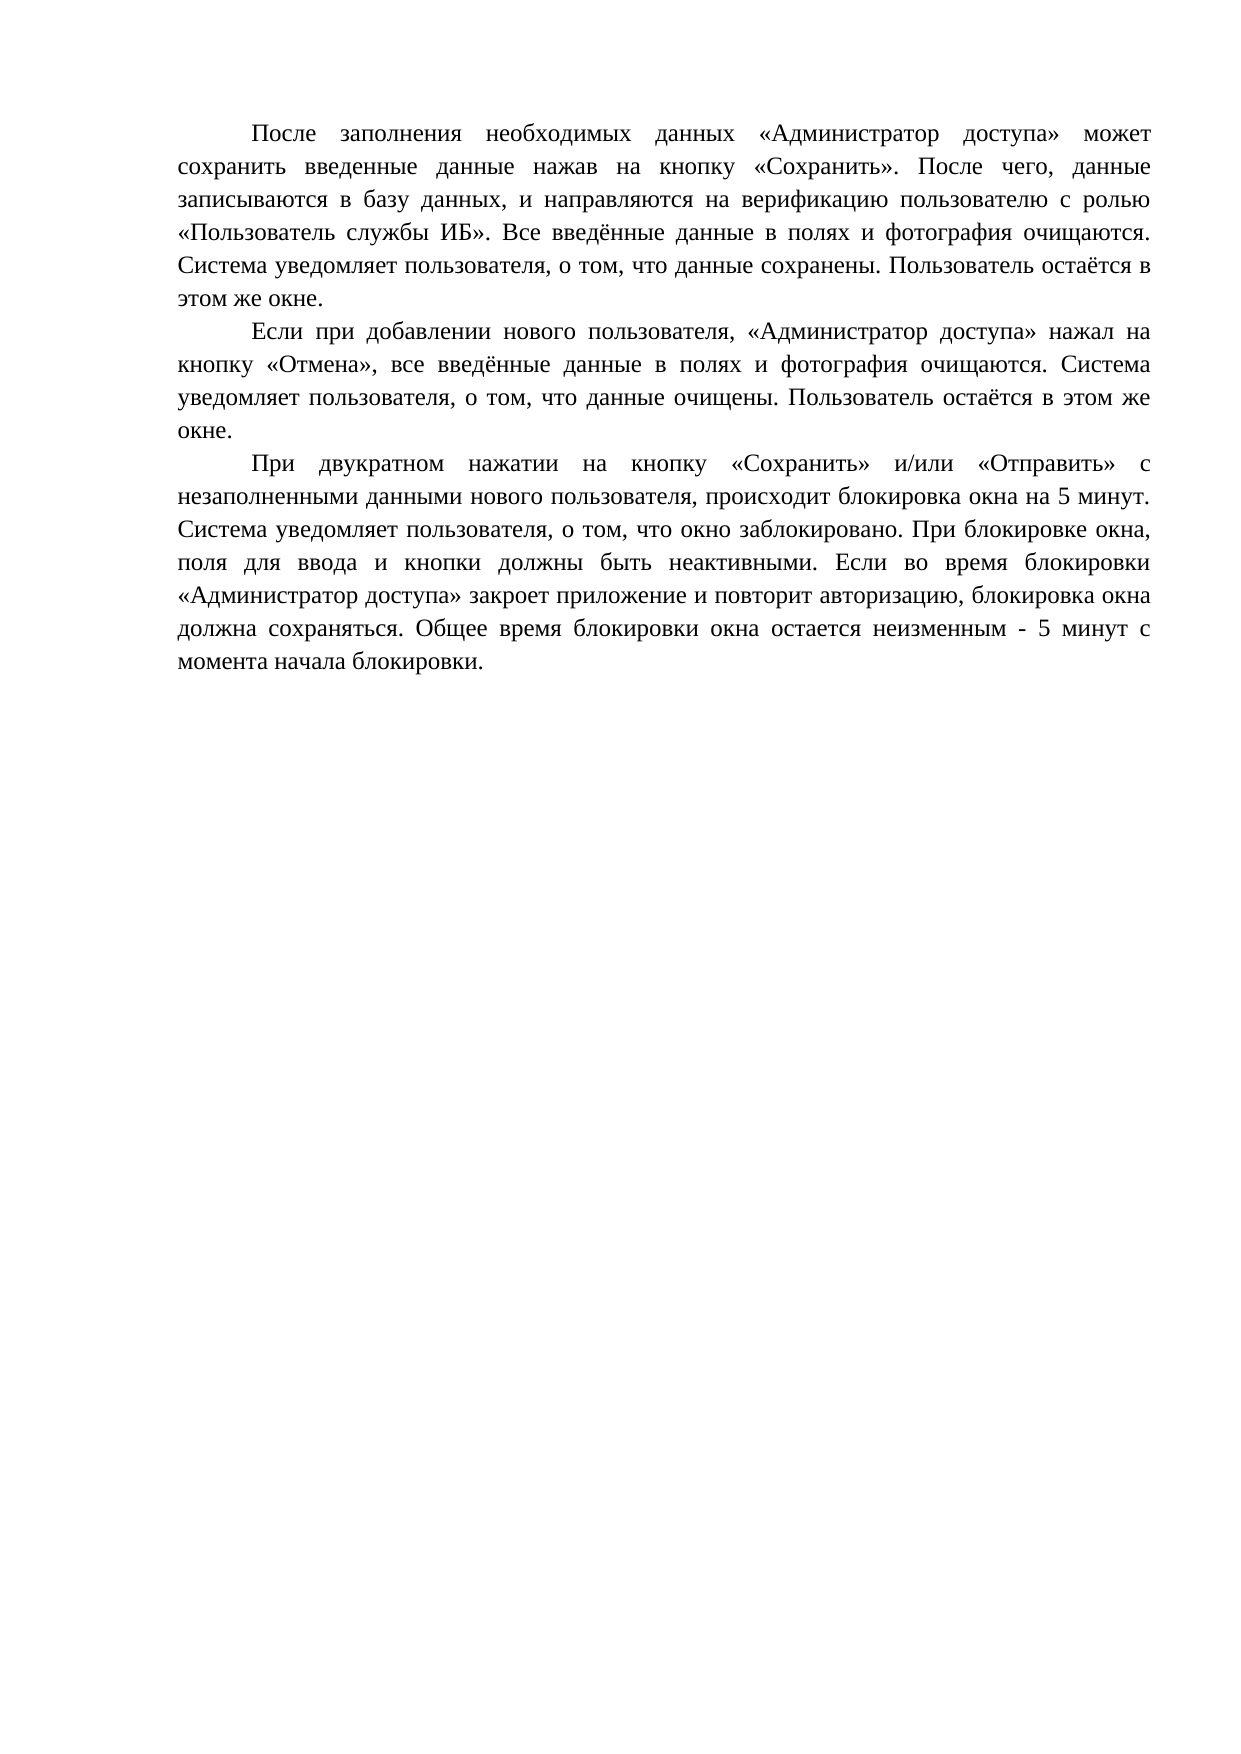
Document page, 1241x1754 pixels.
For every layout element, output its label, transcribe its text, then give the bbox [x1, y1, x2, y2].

text После заполнения необходимых данных «Администратор доступа» может сохранить введенные данные нажав на кнопку «Сохранить». После чего, данные записываются в базу данных, и направляются на верификацию пользователю с ролью «Пользователь службы ИБ». Все введённые данные в полях и фотография очищаются. Система уведомляет пользователя, о том, что данные сохранены. Пользователь остаётся в этом же окне. [177, 118, 1152, 312]
text При двукратном нажатии на кнопку «Сохранить» и/или «Отправить» с незаполненными данными нового пользователя, происходит блокировка окна на 5 минут. Система уведомляет пользователя, о том, что окно заблокировано. При блокировке окна, поля для ввода и кнопки должны быть неактивными. Если во время блокировки «Администратор доступа» закроет приложение и повторит авторизацию, блокировка окна должна сохраняться. Общее время блокировки окна остается неизменным - 5 минут с момента начала блокировки. [177, 448, 1152, 675]
text Если при добавлении нового пользователя, «Администратор доступа» нажал на кнопку «Отмена», все введённые данные в полях и фотография очищаются. Система уведомляет пользователя, о том, что данные очищены. Пользователь остаётся в этом же окне. [177, 316, 1152, 444]
